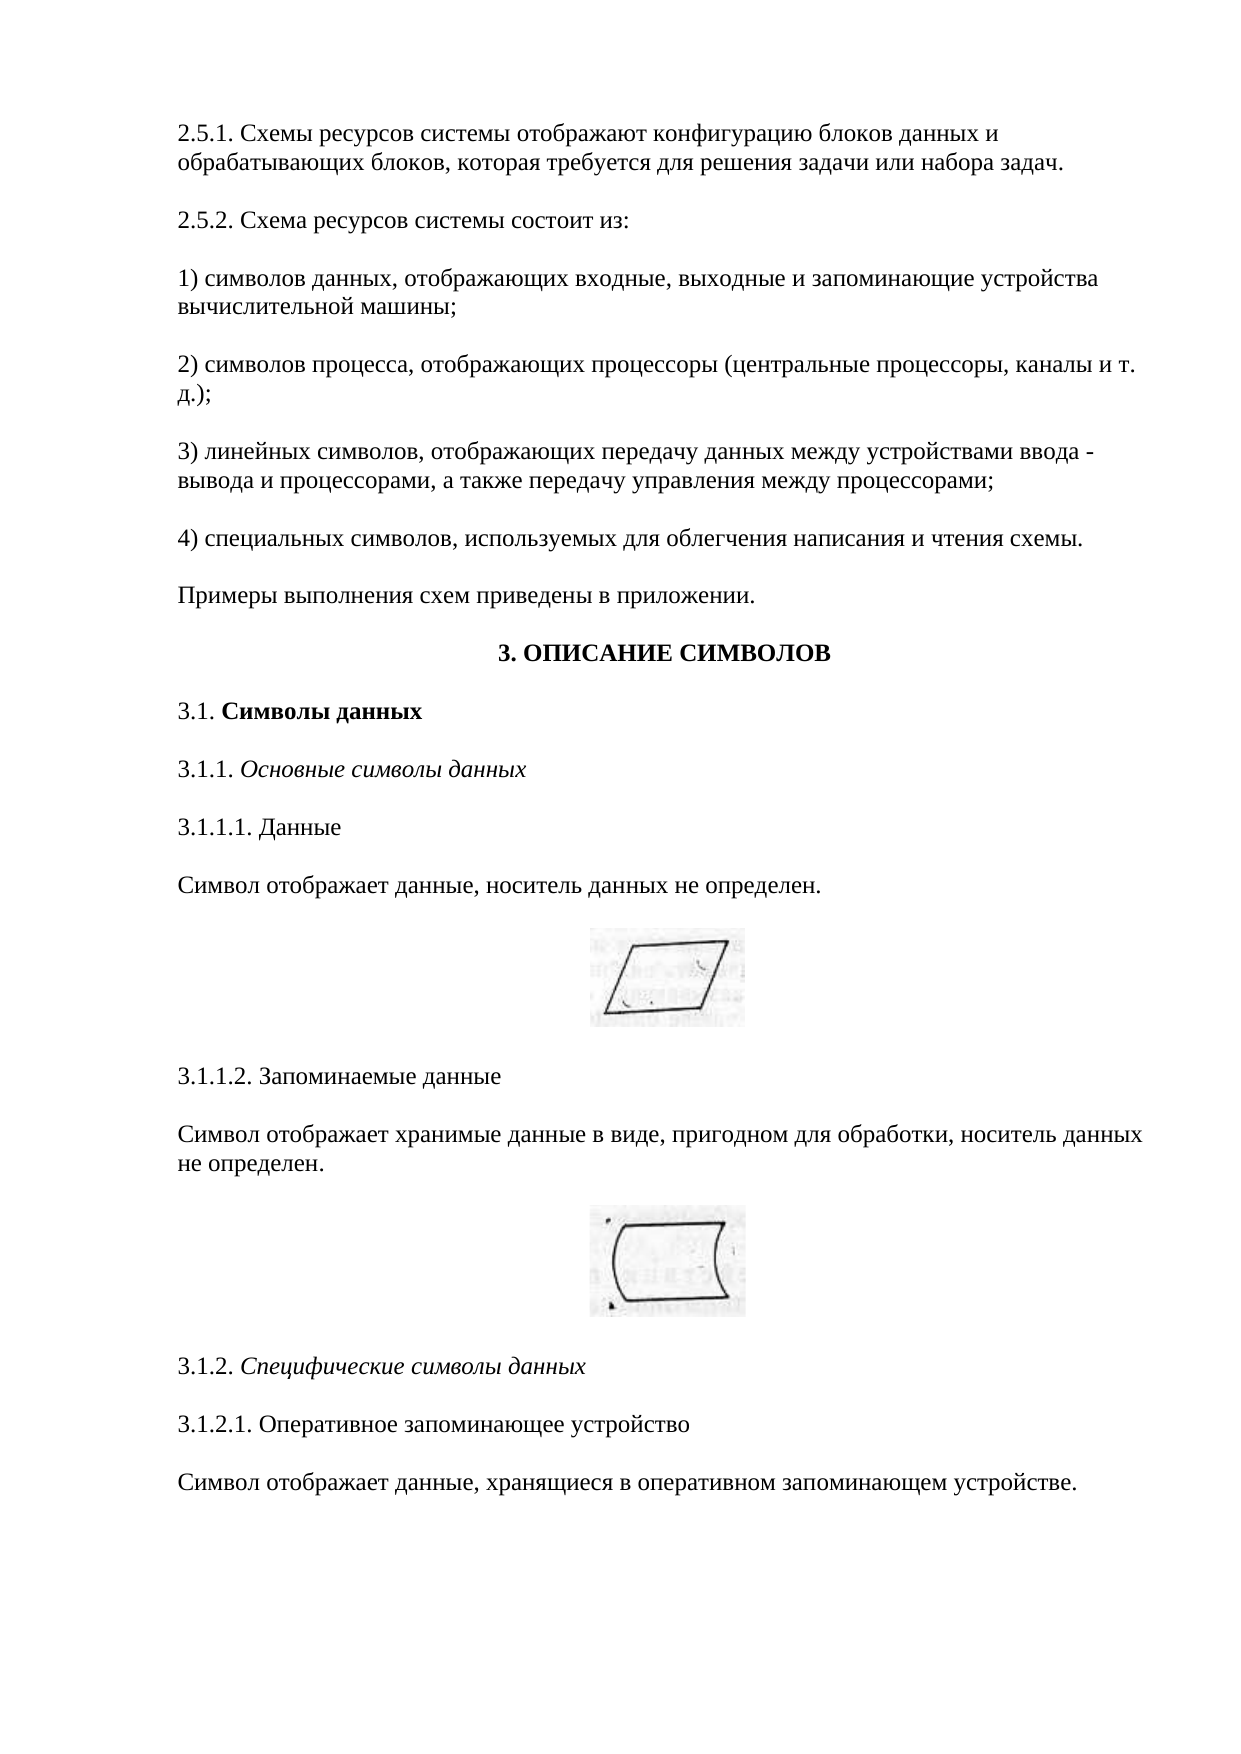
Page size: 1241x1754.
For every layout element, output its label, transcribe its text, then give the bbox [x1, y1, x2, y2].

text 2.5.2. Схема ресурсов системы состоит из: [177, 205, 1152, 233]
text 3.1.2. Специфические символы данных [177, 1351, 1152, 1380]
text 3.1.2.1. Оперативное запоминающее устройство [177, 1409, 1152, 1438]
text 2) символов процесса, отображающих процессоры (центральные процессоры, каналы и т. д.); [177, 349, 1152, 407]
text 3. ОПИСАНИЕ СИМВОЛОВ [177, 638, 1152, 667]
text 3.1.1.1. Данные [177, 812, 1152, 841]
text Примеры выполнения схем приведены в приложении. [177, 581, 1152, 609]
picture [590, 928, 745, 1027]
text 2.5.1. Схемы ресурсов системы отображают конфигурацию блоков данных и обрабатывающих блоков, которая требуется для решения задачи или набора задач. [177, 118, 1152, 176]
text 4) специальных символов, используемых для облегчения написания и чтения схемы. [177, 523, 1152, 551]
text Символ отображает хранимые данные в виде, пригодном для обработки, носитель данных не определен. [177, 1119, 1152, 1177]
text 3.1.1.2. Запоминаемые данные [177, 1061, 1152, 1090]
text Символ отображает данные, хранящиеся в оперативном запоминающем устройстве. [177, 1467, 1152, 1496]
text 3) линейных символов, отображающих передачу данных между устройствами ввода - вывода и процессорами, а также передачу управления между процессорами; [177, 436, 1152, 493]
text 3.1.1. Основные символы данных [177, 754, 1152, 783]
picture [589, 1205, 746, 1317]
text 1) символов данных, отображающих входные, выходные и запоминающие устройства вычислительной машины; [177, 263, 1152, 320]
text 3.1. Символы данных [177, 696, 1152, 725]
text Символ отображает данные, носитель данных не определен. [177, 870, 1152, 899]
